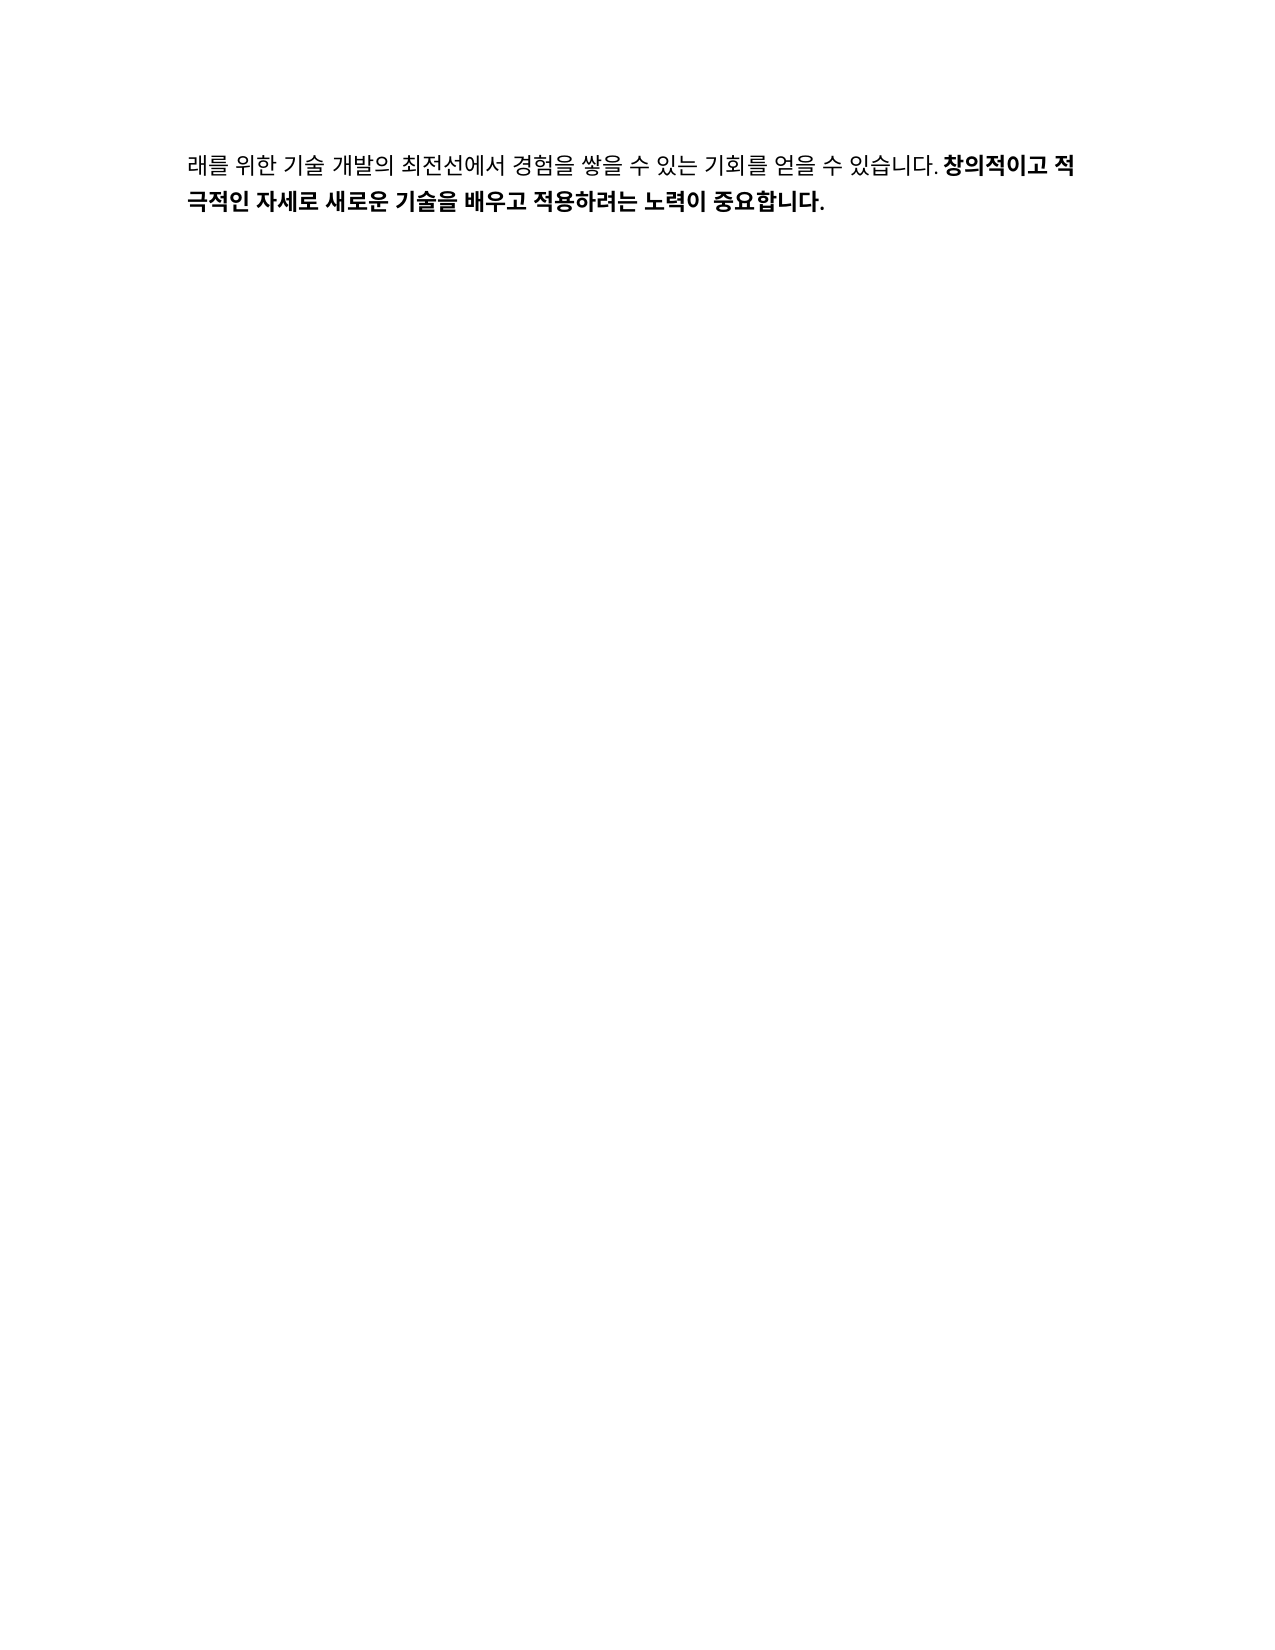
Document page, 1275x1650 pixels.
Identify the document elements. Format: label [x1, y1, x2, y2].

text [187, 150, 1087, 217]
